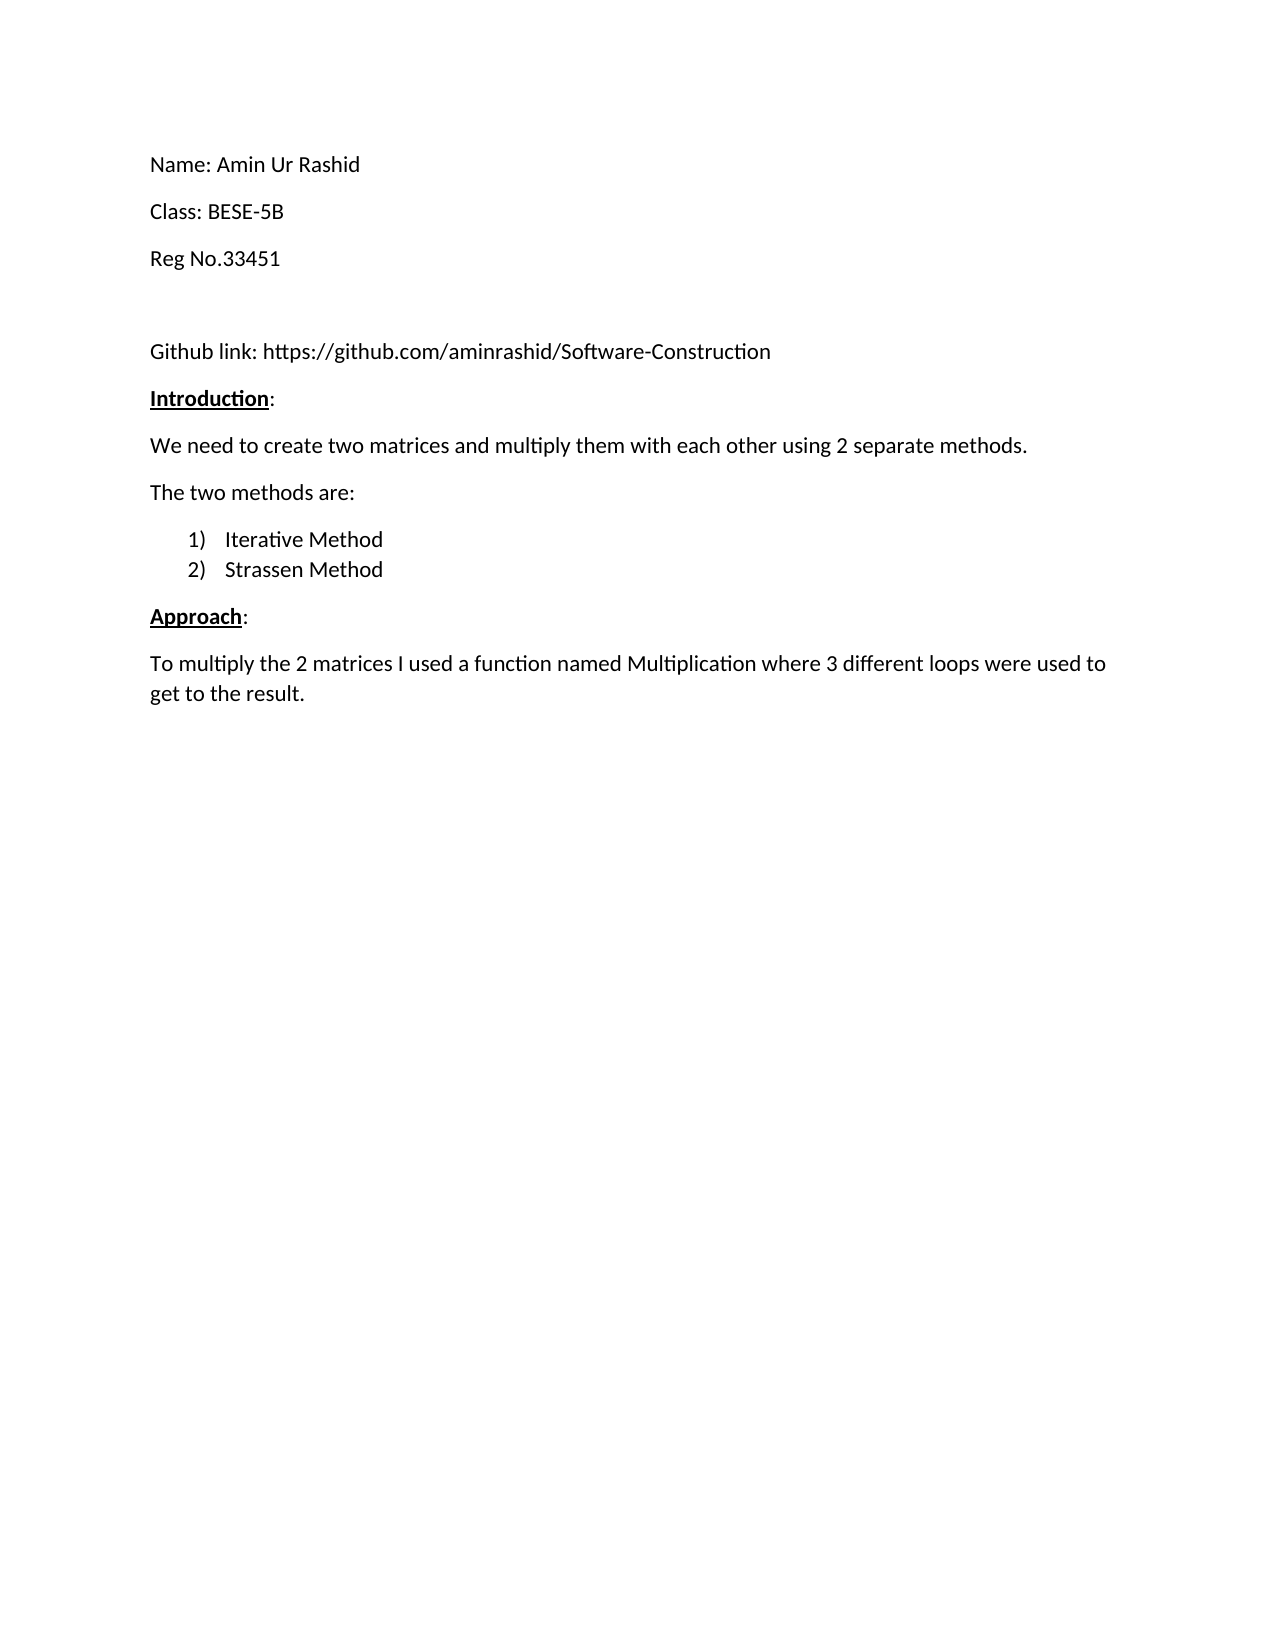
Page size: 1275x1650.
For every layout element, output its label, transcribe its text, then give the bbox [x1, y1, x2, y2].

text Class: BESE-5B [150, 197, 1125, 225]
text We need to create two matrices and multiply them with each other using 2 separate methods. [150, 431, 1125, 459]
text The two methods are: [150, 478, 1125, 506]
text Name: Amin Ur Rashid [150, 150, 1125, 178]
text Introduction: [150, 384, 1125, 412]
text Reg No.33451 [150, 244, 1125, 272]
text Github link: https://github.com/aminrashid/Software-Construction [150, 337, 1125, 366]
list Iterative Method [187, 525, 1125, 553]
text To multiply the 2 matrices I used a function named Multiplication where 3 different loops were used to get to the result. [150, 649, 1125, 707]
list Strassen Method [187, 555, 1125, 583]
text Approach: [150, 602, 1125, 630]
